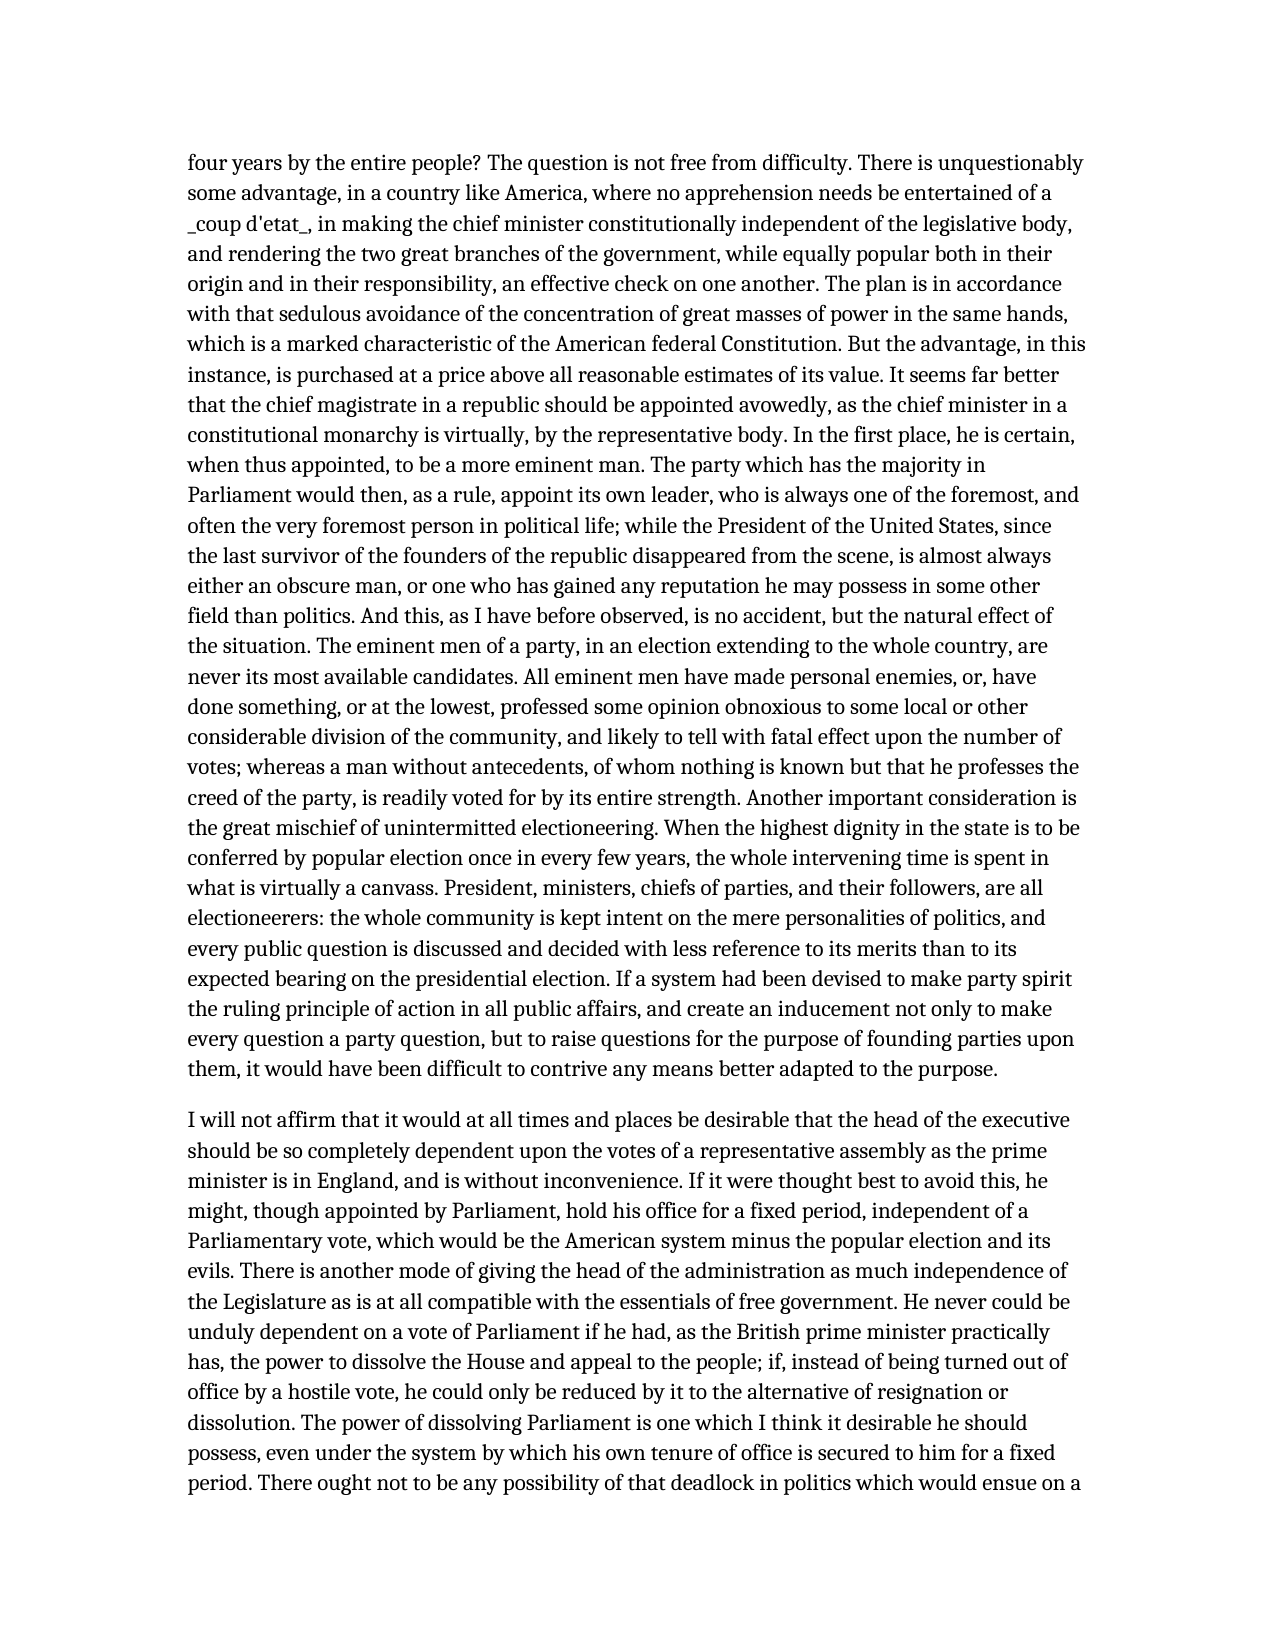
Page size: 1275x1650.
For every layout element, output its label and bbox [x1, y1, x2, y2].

text [187, 150, 1087, 1083]
text [187, 1107, 1087, 1496]
